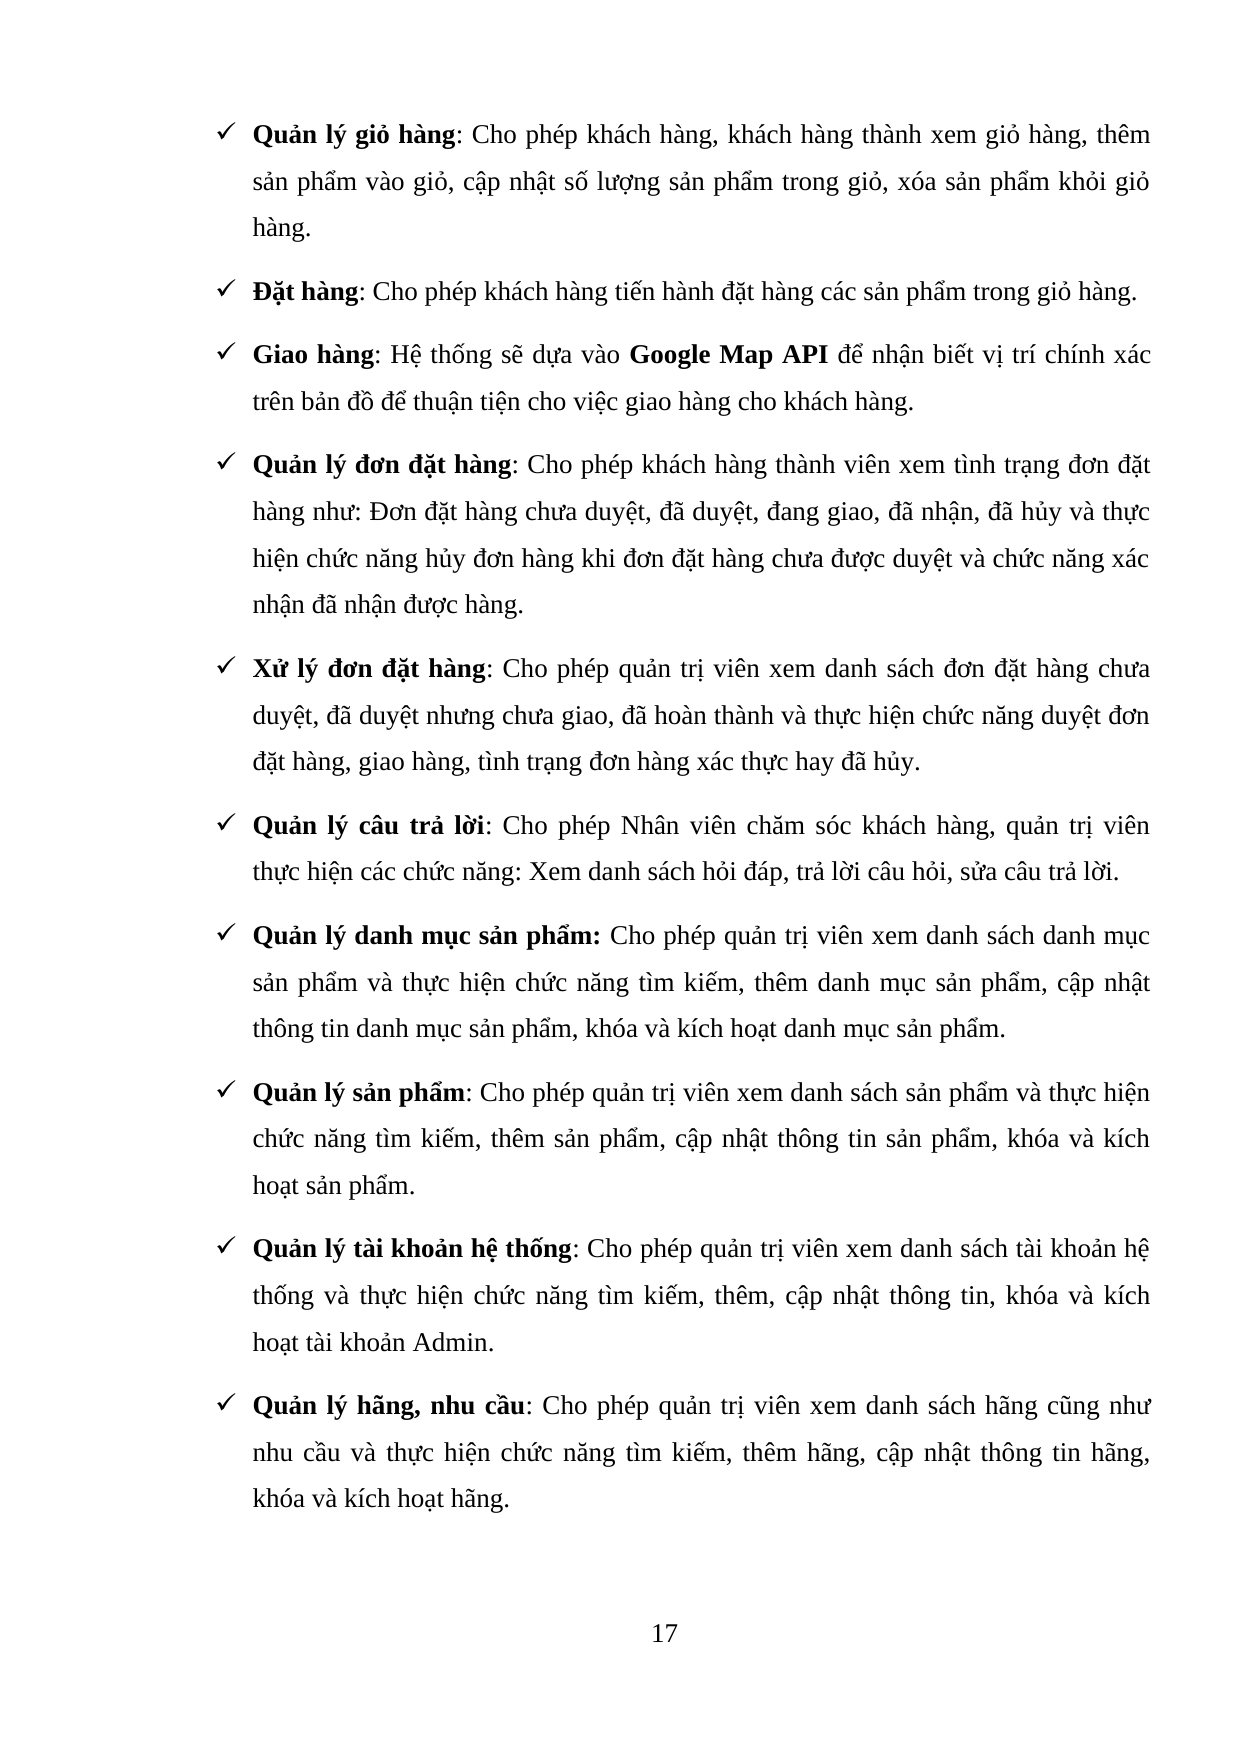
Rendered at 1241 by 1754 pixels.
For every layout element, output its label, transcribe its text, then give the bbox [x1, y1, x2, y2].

list Quản lý tài khoản hệ thống: Cho phép quản trị viên xem danh sách tài khoản hệ thống và thực hiện chức năng tìm kiếm, thêm, cập nhật thông tin, khóa và kích hoạt tài khoản Admin. [215, 1232, 1152, 1357]
list Quản lý giỏ hàng: Cho phép khách hàng, khách hàng thành xem giỏ hàng, thêm sản phẩm vào giỏ, cập nhật số lượng sản phẩm trong giỏ, xóa sản phẩm khỏi giỏ hàng. [215, 118, 1152, 243]
list Quản lý sản phẩm: Cho phép quản trị viên xem danh sách sản phẩm và thực hiện chức năng tìm kiếm, thêm sản phẩm, cập nhật thông tin sản phẩm, khóa và kích hoạt sản phẩm. [215, 1076, 1152, 1200]
list Xử lý đơn đặt hàng: Cho phép quản trị viên xem danh sách đơn đặt hàng chưa duyệt, đã duyệt nhưng chưa giao, đã hoàn thành và thực hiện chức năng duyệt đơn đặt hàng, giao hàng, tình trạng đơn hàng xác thực hay đã hủy. [215, 652, 1152, 777]
list Quản lý hãng, nhu cầu: Cho phép quản trị viên xem danh sách hãng cũng như nhu cầu và thực hiện chức năng tìm kiếm, thêm hãng, cập nhật thông tin hãng, khóa và kích hoạt hãng. [215, 1389, 1152, 1514]
list Đặt hàng: Cho phép khách hàng tiến hành đặt hàng các sản phẩm trong giỏ hàng. [215, 275, 1152, 306]
list Quản lý đơn đặt hàng: Cho phép khách hàng thành viên xem tình trạng đơn đặt hàng như: Đơn đặt hàng chưa duyệt, đã duyệt, đang giao, đã nhận, đã hủy và thực hiện chức năng hủy đơn hàng khi đơn đặt hàng chưa được duyệt và chức năng xác nhận đã nhận được hàng. [215, 448, 1152, 620]
list Quản lý danh mục sản phẩm: Cho phép quản trị viên xem danh sách danh mục sản phẩm và thực hiện chức năng tìm kiếm, thêm danh mục sản phẩm, cập nhật thông tin danh mục sản phẩm, khóa và kích hoạt danh mục sản phẩm. [215, 919, 1152, 1043]
list Quản lý câu trả lời: Cho phép Nhân viên chăm sóc khách hàng, quản trị viên thực hiện các chức năng: Xem danh sách hỏi đáp, trả lời câu hỏi, sửa câu trả lời. [215, 809, 1152, 887]
list Giao hàng: Hệ thống sẽ dựa vào Google Map API để nhận biết vị trí chính xác trên bản đồ để thuận tiện cho việc giao hàng cho khách hàng. [215, 338, 1152, 416]
